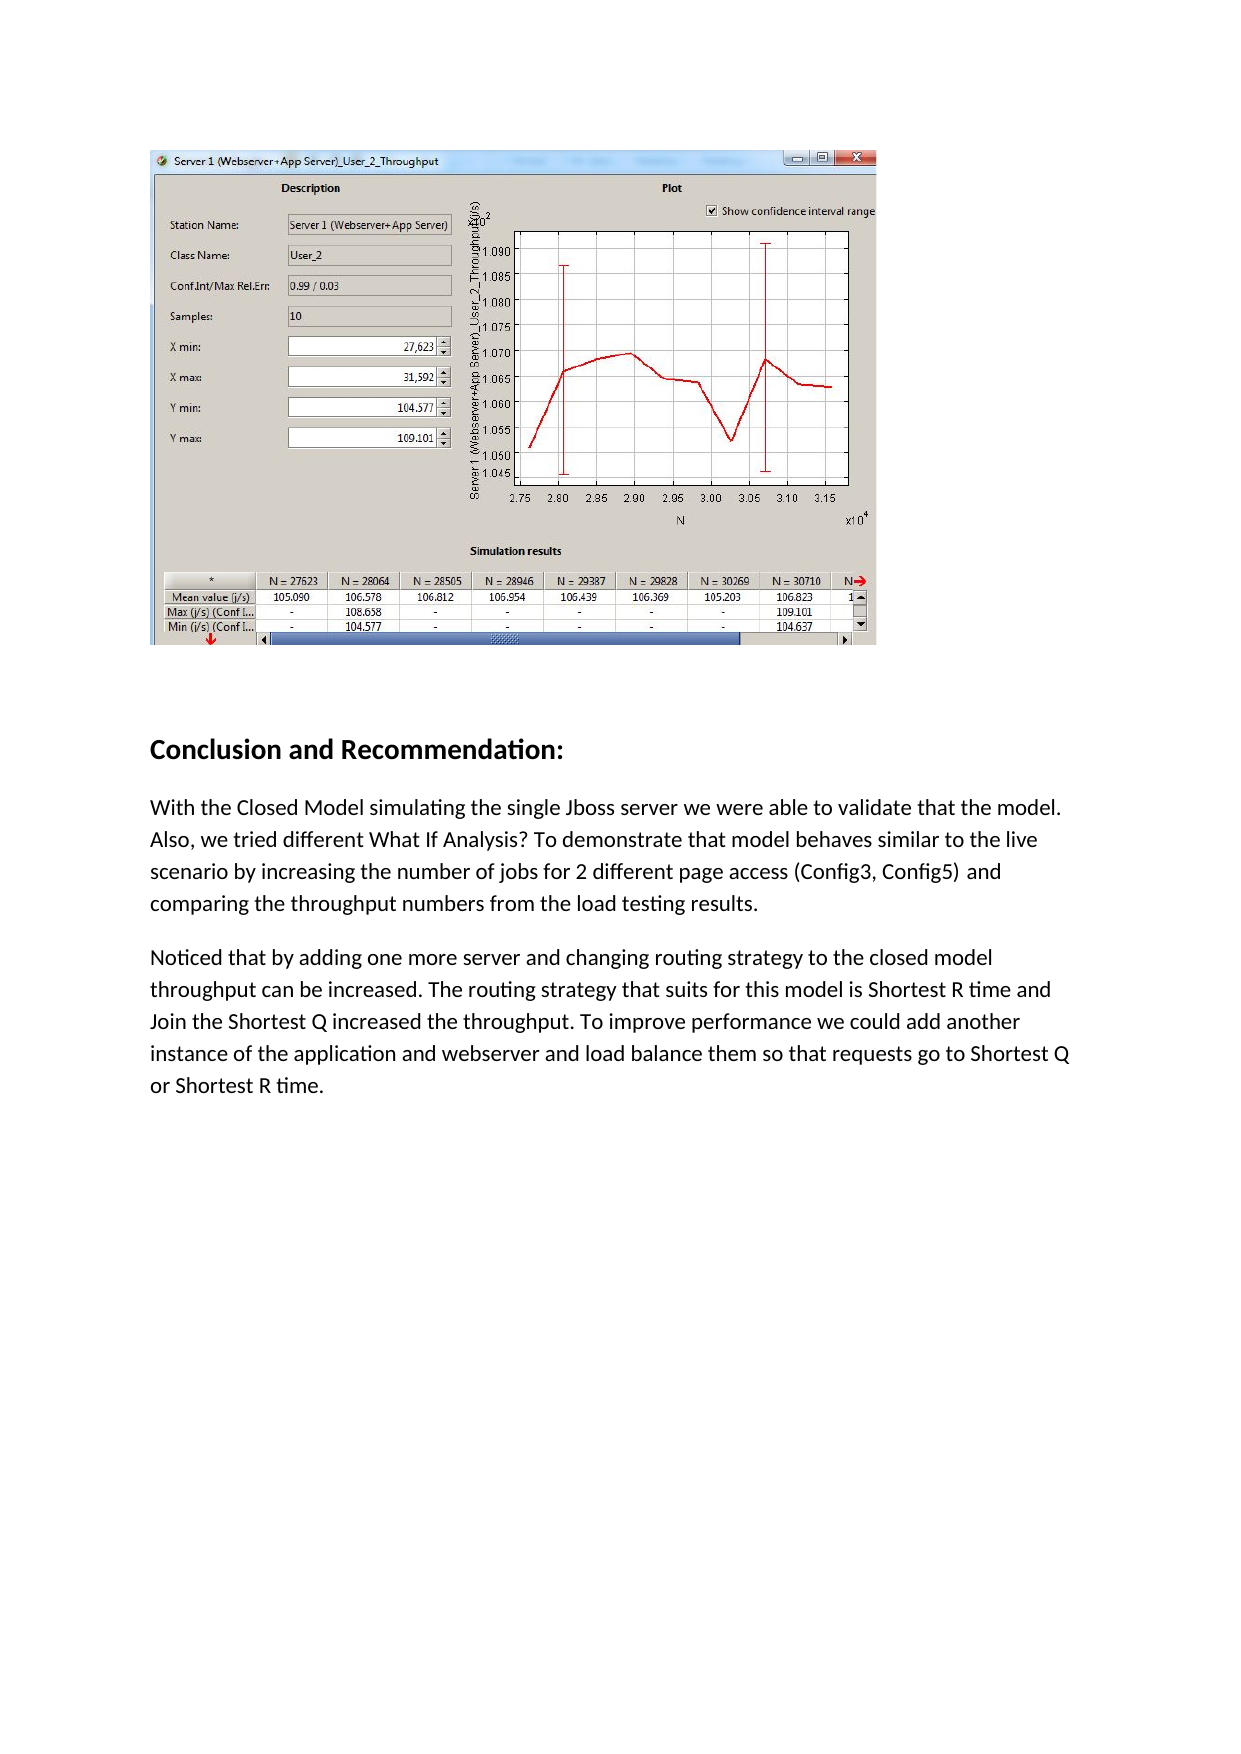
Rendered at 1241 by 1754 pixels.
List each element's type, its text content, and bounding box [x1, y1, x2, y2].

text With the Closed Model simulating the single Jboss server we were able to validate that the model. Also, we tried different What If Analysis? To demonstrate that model behaves similar to the live scenario by increasing the number of jobs for 2 different page access (Config3, Config5) and comparing the throughput numbers from the load testing results. [150, 793, 1090, 918]
text Noticed that by adding one more server and changing routing strategy to the closed model throughput can be increased. The routing strategy that suits for this model is Shortest R time and Join the Shortest Q increased the throughput. To improve performance we could add another instance of the application and webserver and load balance them so that requests go to Shortest Q or Shortest R time. [150, 943, 1090, 1099]
text Conclusion and Recommendation: [150, 731, 1090, 767]
picture [150, 150, 877, 645]
